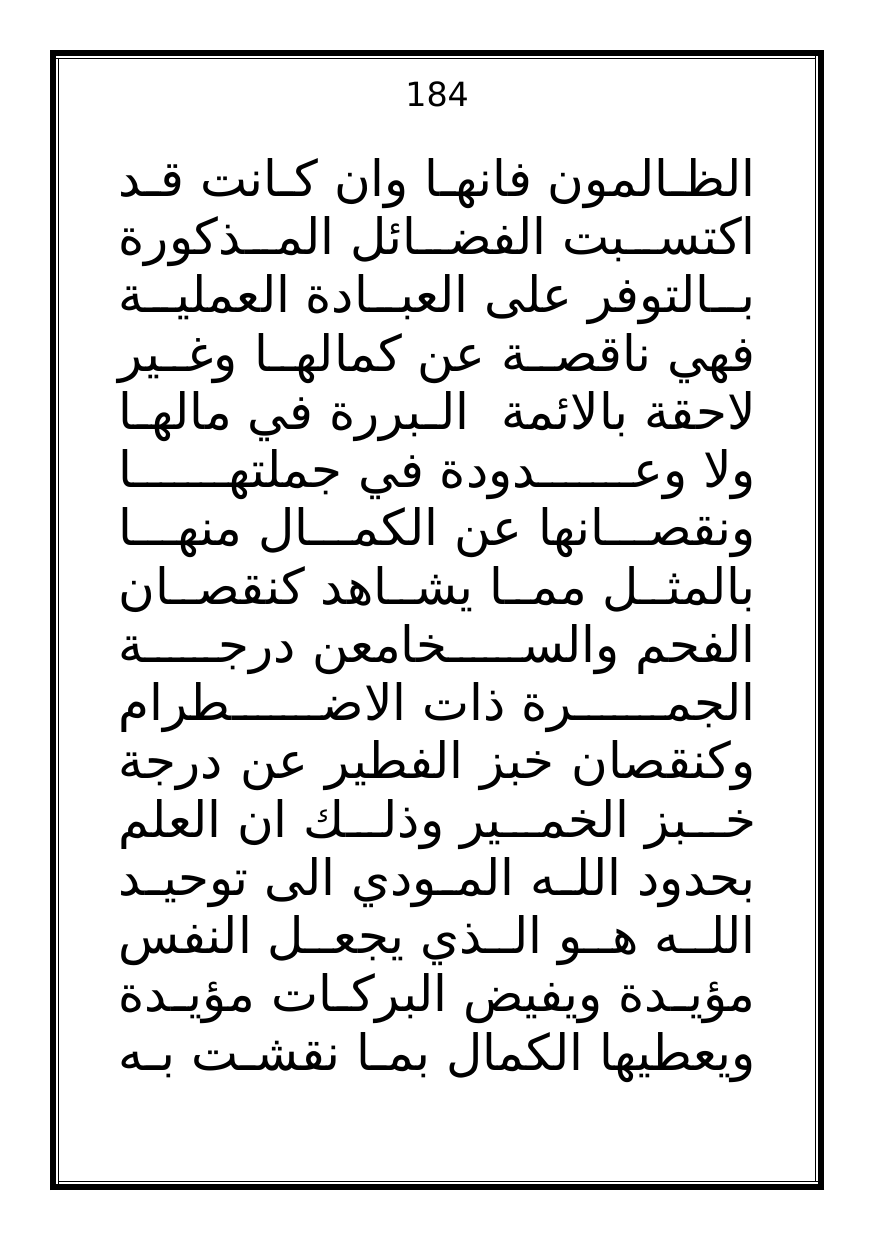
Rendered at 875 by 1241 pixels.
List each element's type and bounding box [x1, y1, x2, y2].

text [118, 150, 756, 1082]
